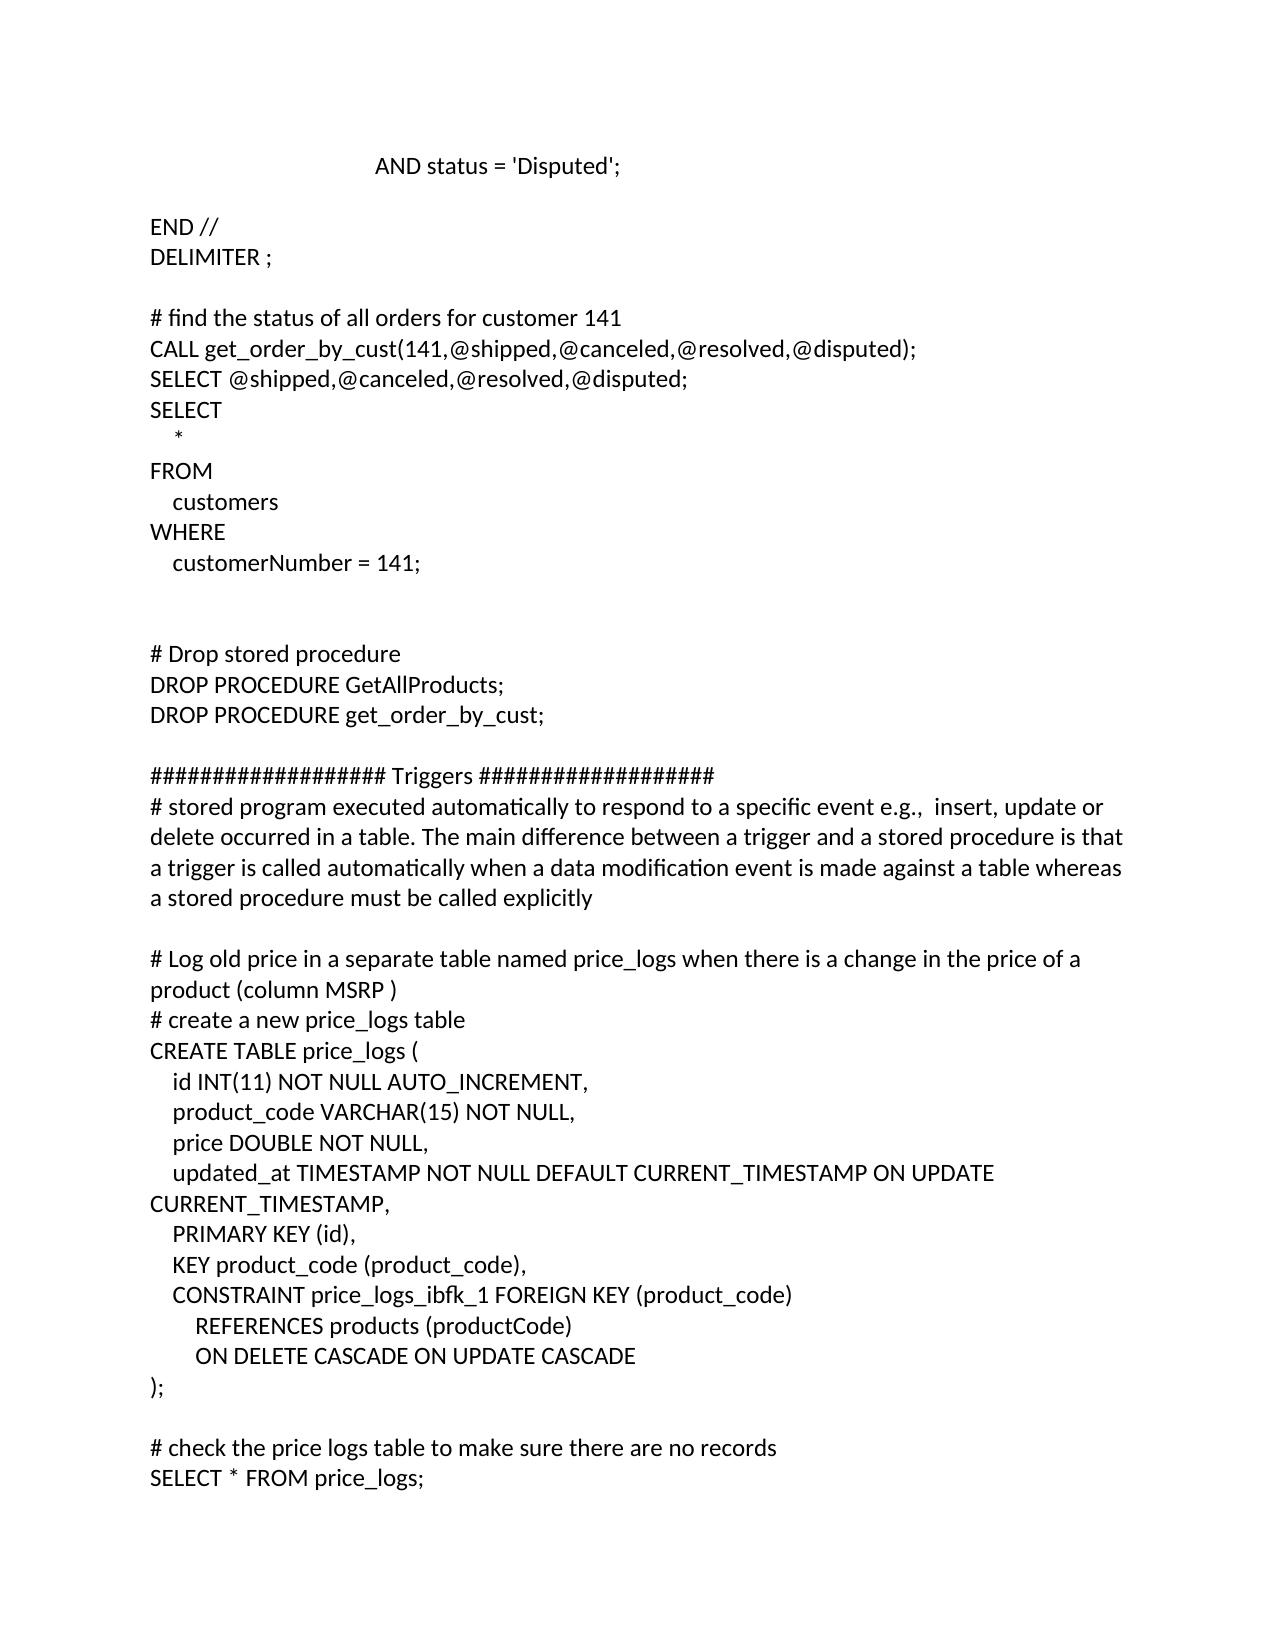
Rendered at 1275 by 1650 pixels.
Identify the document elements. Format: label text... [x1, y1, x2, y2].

text END // [150, 211, 1125, 242]
text CALL get_order_by_cust(141,@shipped,@canceled,@resolved,@disputed); [150, 333, 1125, 364]
text REFERENCES products (productCode) [150, 1310, 1125, 1340]
text SELECT @shipped,@canceled,@resolved,@disputed; [150, 364, 1125, 394]
text AND status = 'Disputed'; [150, 150, 1125, 181]
text # Log old price in a separate table named price_logs when there is a change in the price of a product (column MSRP ) [150, 943, 1125, 1004]
text ON DELETE CASCADE ON UPDATE CASCADE [150, 1340, 1125, 1371]
text updated_at TIMESTAMP NOT NULL DEFAULT CURRENT_TIMESTAMP ON UPDATE CURRENT_TIMESTAMP, [150, 1157, 1125, 1218]
text ); [150, 1371, 1125, 1401]
text * [150, 425, 1125, 455]
text customerNumber = 141; [150, 547, 1125, 577]
text # Drop stored procedure [150, 638, 1125, 669]
text id INT(11) NOT NULL AUTO_INCREMENT, [150, 1066, 1125, 1096]
text price DOUBLE NOT NULL, [150, 1127, 1125, 1157]
text CREATE TABLE price_logs ( [150, 1035, 1125, 1066]
text FROM [150, 455, 1125, 486]
text DROP PROCEDURE get_order_by_cust; [150, 699, 1125, 730]
text CONSTRAINT price_logs_ibfk_1 FOREIGN KEY (product_code) [150, 1279, 1125, 1310]
text SELECT * FROM price_logs; [150, 1462, 1125, 1493]
text ################### Triggers ################### [150, 760, 1125, 791]
text SELECT [150, 394, 1125, 425]
text DELIMITER ; [150, 242, 1125, 272]
text # stored program executed automatically to respond to a specific event e.g., insert, update or delete occurred in a table. The main difference between a trigger and a stored procedure is that a trigger is called automatically when a data modification event is made against a table whereas a stored procedure must be called explicitly [150, 791, 1125, 913]
text # check the price logs table to make sure there are no records [150, 1432, 1125, 1462]
text DROP PROCEDURE GetAllProducts; [150, 669, 1125, 699]
text product_code VARCHAR(15) NOT NULL, [150, 1096, 1125, 1127]
text WHERE [150, 516, 1125, 547]
text PRIMARY KEY (id), [150, 1218, 1125, 1249]
text # create a new price_logs table [150, 1004, 1125, 1035]
text KEY product_code (product_code), [150, 1249, 1125, 1279]
text # find the status of all orders for customer 141 [150, 303, 1125, 333]
text customers [150, 486, 1125, 516]
